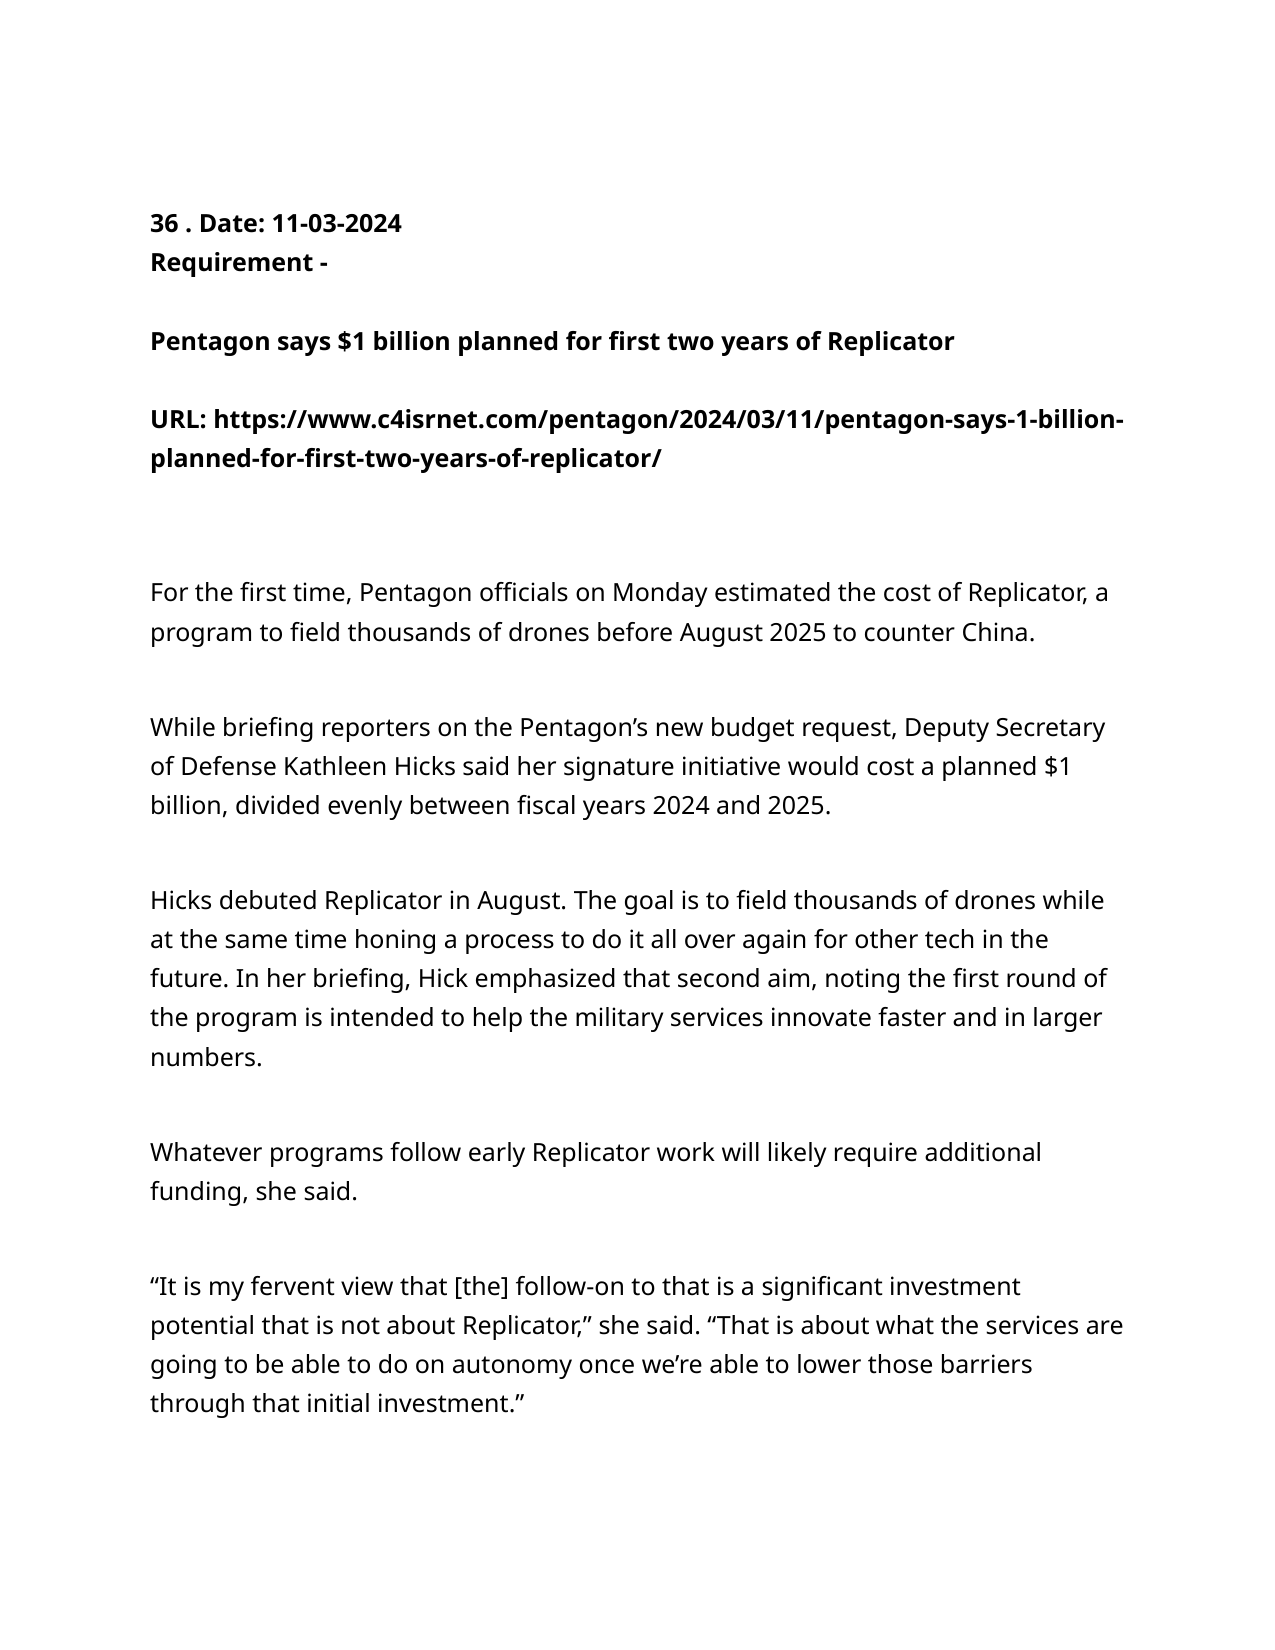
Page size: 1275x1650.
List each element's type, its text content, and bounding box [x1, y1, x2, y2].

text “It is my fervent view that [the] follow-on to that is a significant investment potential that is not about Replicator,” she said. “That is about what the services are going to be able to do on autonomy once we’re able to lower those barriers through that initial investment.” [150, 1268, 1125, 1459]
text 36 . Date: 11-03-2024 Requirement - Pentagon says $1 billion planned for first two years of Replicator URL: https://www.c4isrnet.com/pentagon/2024/03/11/pentagon-says-1-billion-planned-for-first-two-years-of-replicator/ [150, 206, 1125, 553]
text Hicks debuted Replicator in August. The goal is to field thousands of drones while at the same time honing a process to do it all over again for other tech in the future. In her briefing, Hick emphasized that second aim, noting the first round of the program is intended to help the military services innovate faster and in larger numbers. [150, 882, 1125, 1112]
text For the first time, Pentagon officials on Monday estimated the cost of Replicator, a program to field thousands of drones before August 2025 to counter China. [150, 575, 1125, 687]
text While briefing reporters on the Pentagon’s new budget request, Deputy Secretary of Defense Kathleen Hicks said her signature initiative would cost a planned $1 billion, divided evenly between fiscal years 2024 and 2025. [150, 709, 1125, 861]
text Whatever programs follow early Replicator work will likely require additional funding, she said. [150, 1134, 1125, 1247]
